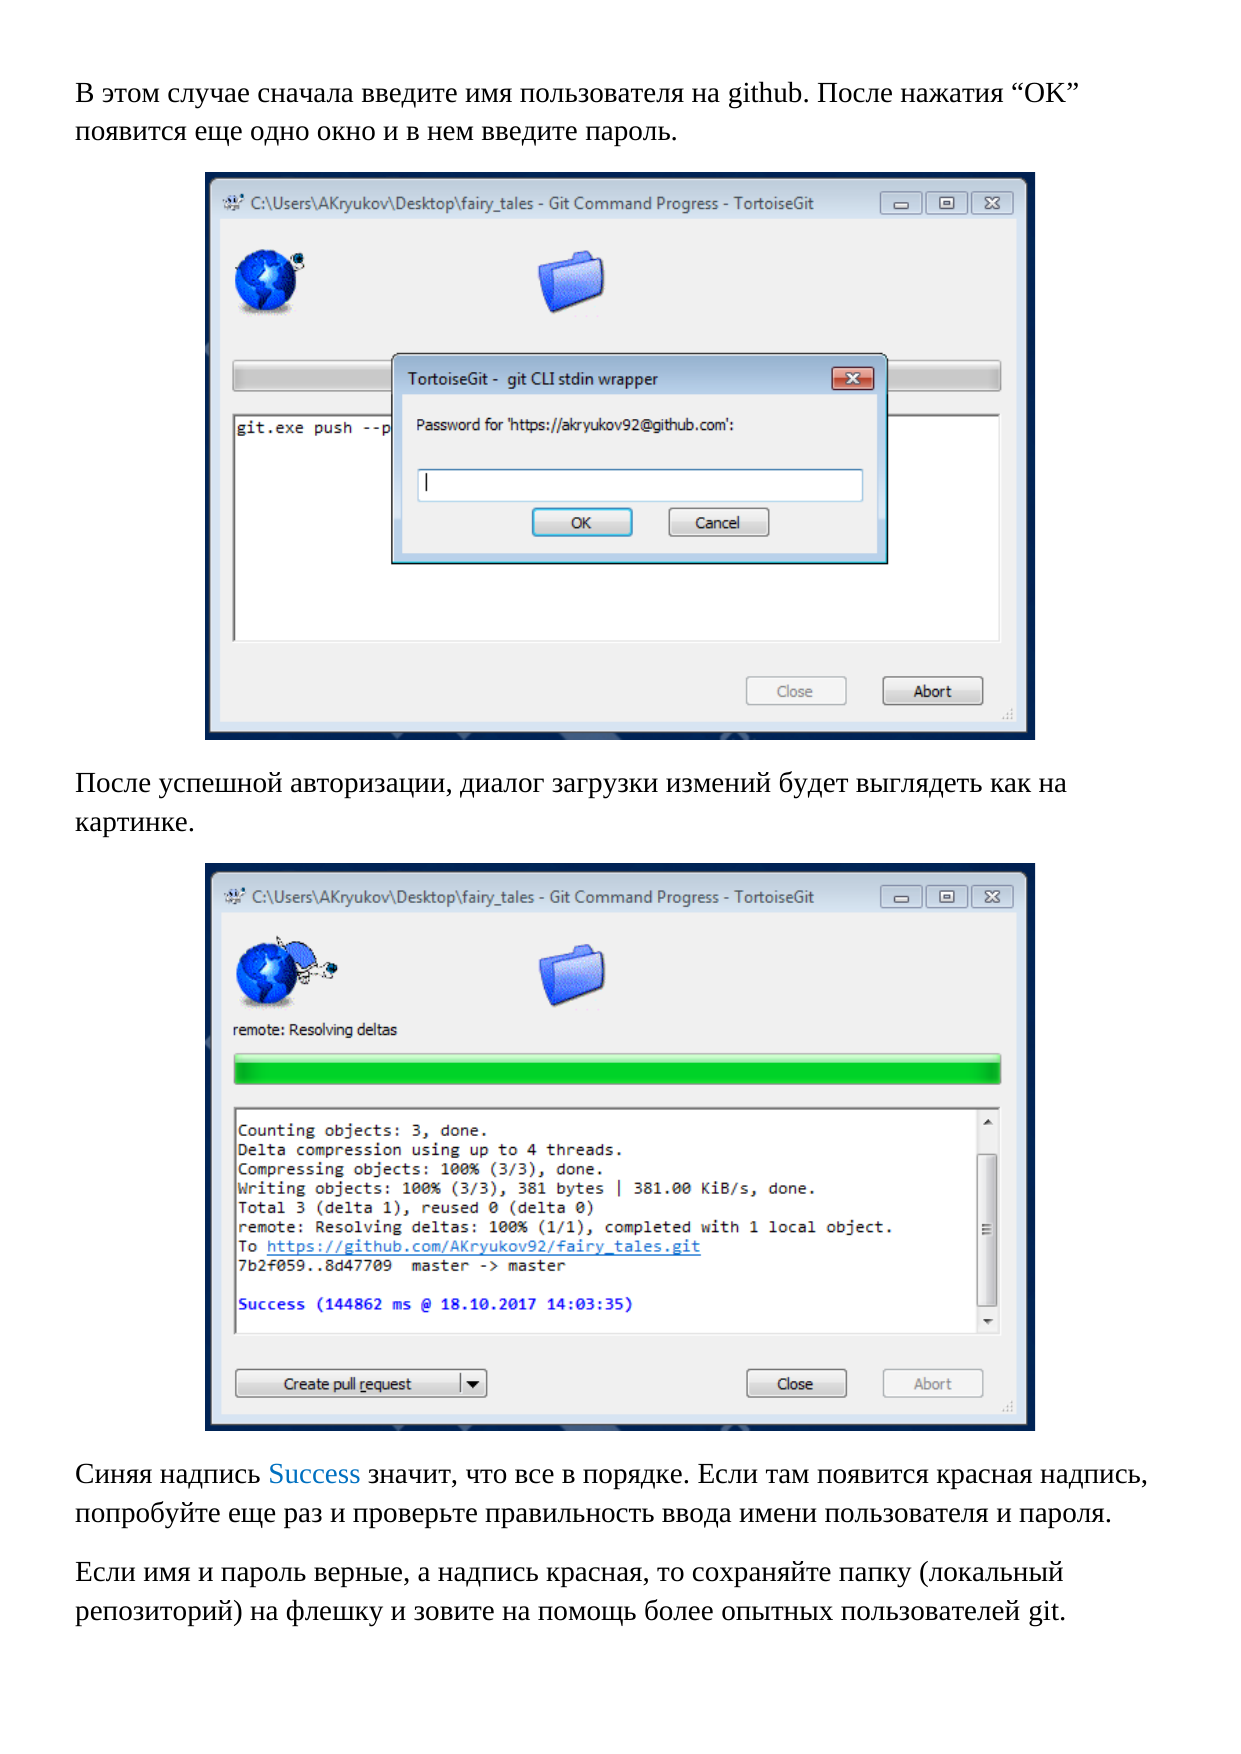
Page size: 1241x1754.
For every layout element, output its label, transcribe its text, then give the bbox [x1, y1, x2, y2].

picture [205, 172, 1036, 740]
picture [205, 863, 1036, 1431]
text Если имя и пароль верные, а надпись красная, то сохраняйте папку (локальный репозиторий) на флешку и зовите на помощь более опытных пользователей git. [75, 1554, 1165, 1626]
text В этом случае сначала введите имя пользователя на github. После нажатия “OK” появится еще одно окно и в нем введите пароль. [75, 75, 1165, 147]
text Синяя надпись Success значит, что все в порядке. Если там появится красная надпись, попробуйте еще раз и проверьте правильность ввода имени пользователя и пароля. [75, 1456, 1165, 1528]
text После успешной авторизации, диалог загрузки измений будет выглядеть как на картинке. [75, 766, 1165, 838]
